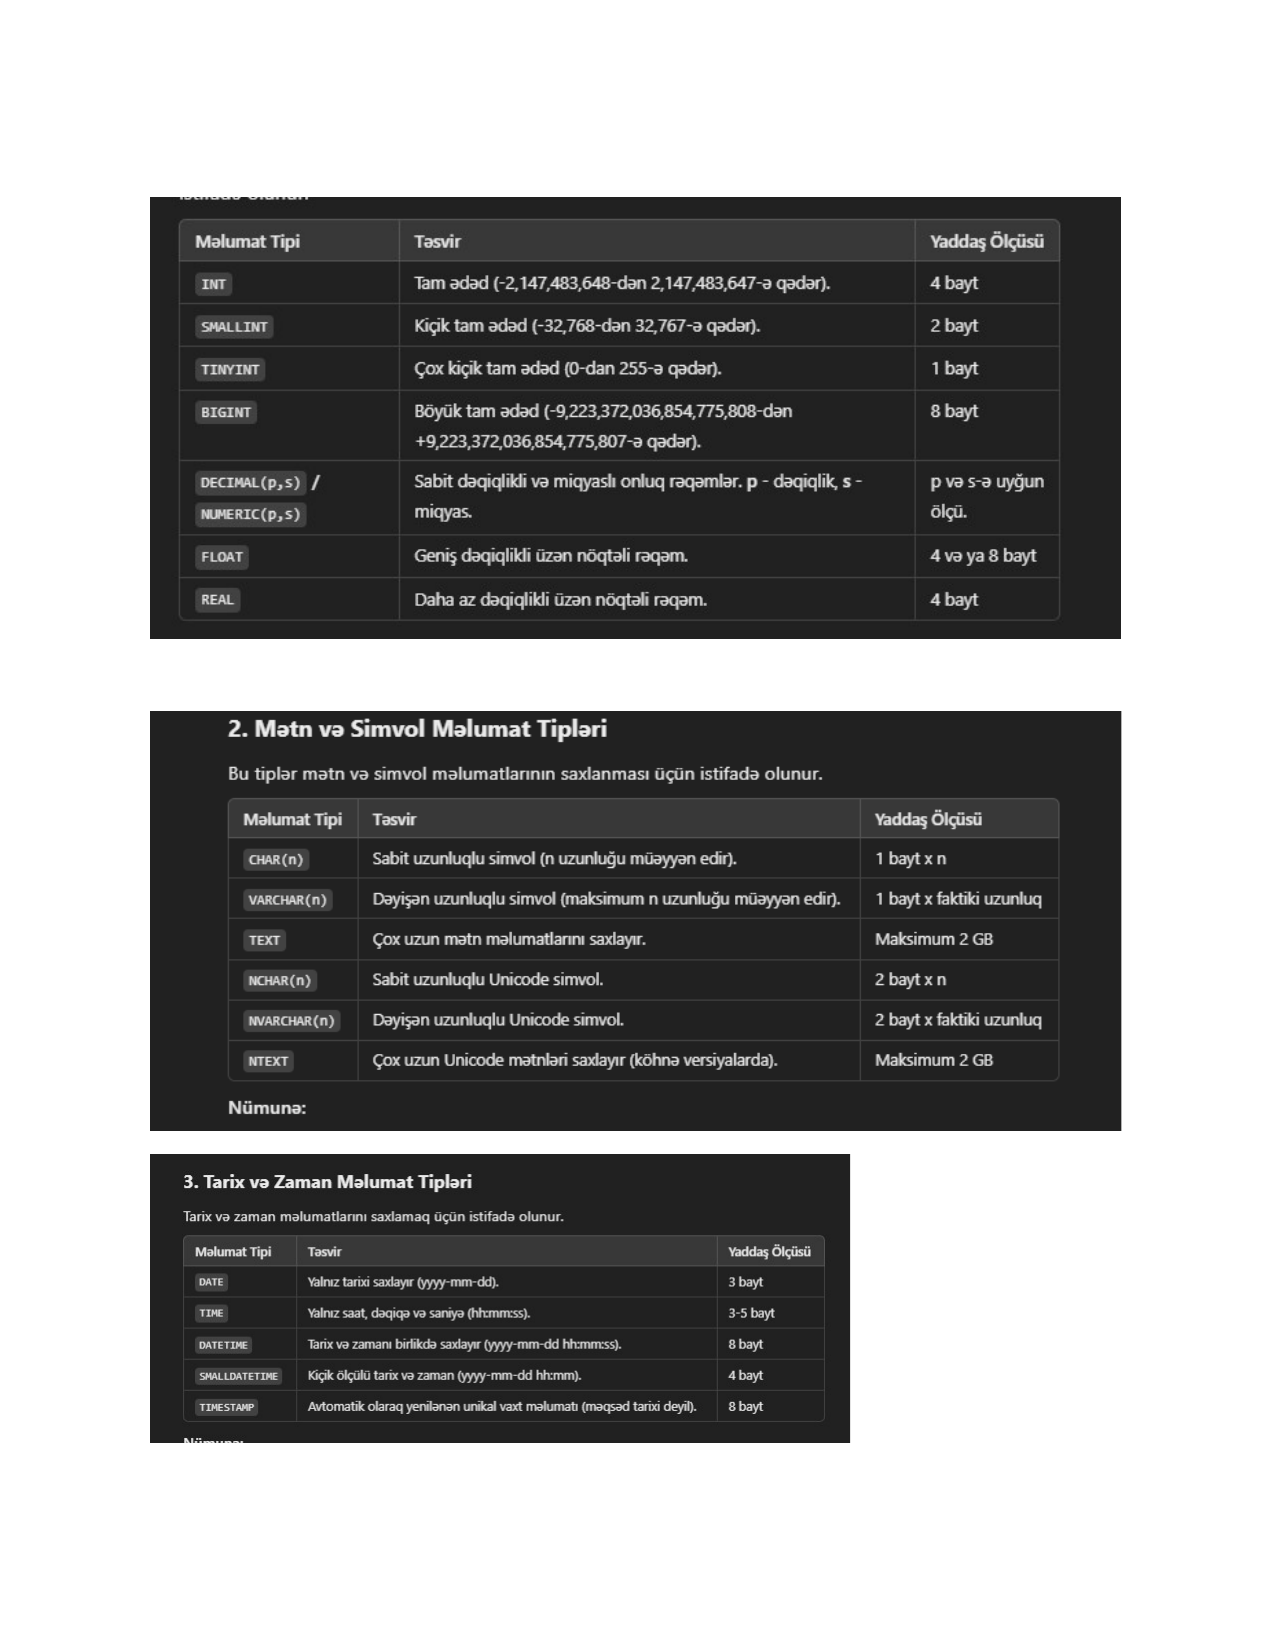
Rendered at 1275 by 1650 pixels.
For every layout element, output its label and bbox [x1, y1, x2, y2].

picture [150, 1154, 851, 1443]
picture [150, 197, 1121, 639]
picture [150, 711, 1122, 1131]
